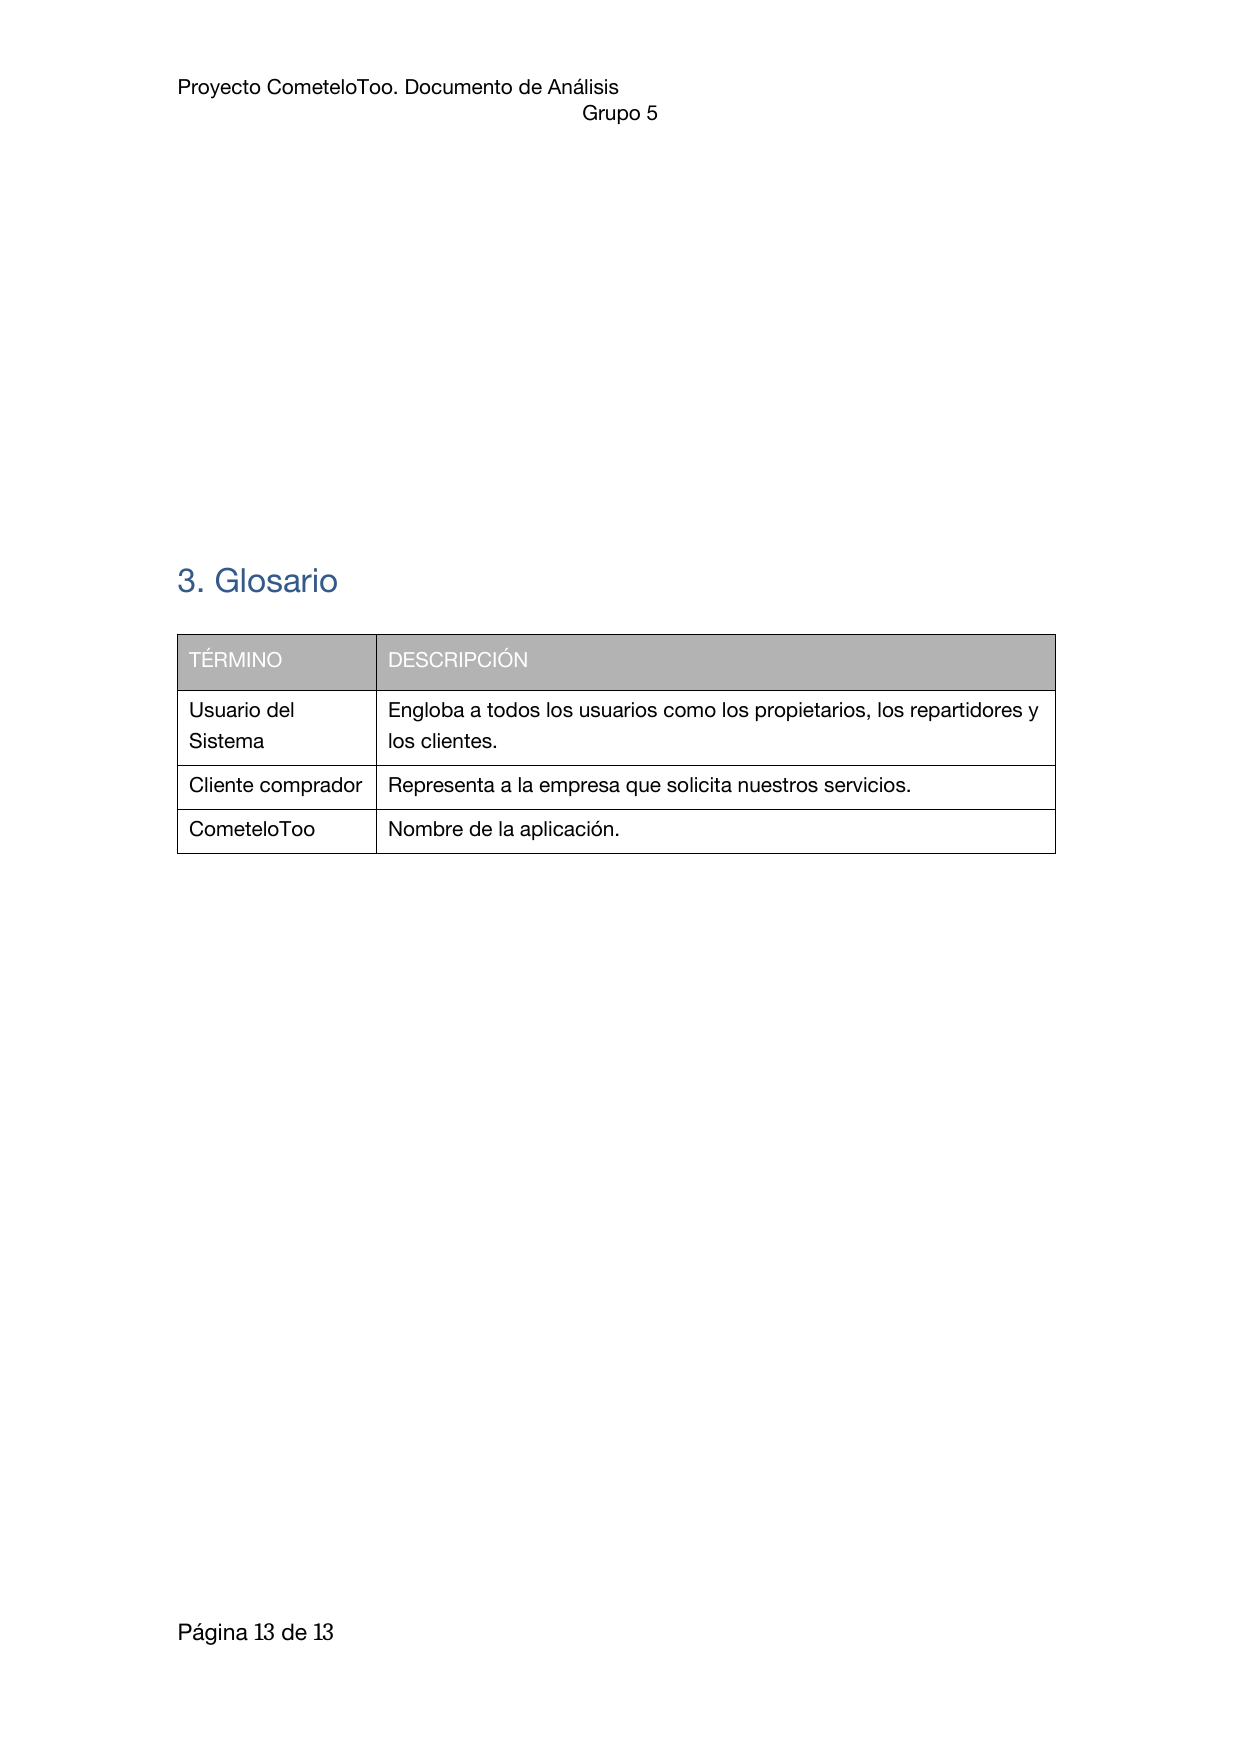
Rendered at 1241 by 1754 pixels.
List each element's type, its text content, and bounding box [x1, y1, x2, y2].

subtitle 3. Glosario [177, 560, 1063, 602]
table_cell Engloba a todos los usuarios como los propietarios, los repartidores y los clientes. [377, 691, 1055, 764]
table_header DESCRIPCIÓN [377, 635, 1055, 690]
table_header TÉRMINO [178, 635, 376, 690]
table_cell Nombre de la aplicación. [377, 810, 1055, 853]
table_cell Cliente comprador [178, 766, 376, 808]
table_cell Representa a la empresa que solicita nuestros servicios. [377, 766, 1055, 808]
table_cell CometeloToo [178, 810, 376, 853]
table_cell Usuario del Sistema [178, 691, 376, 764]
